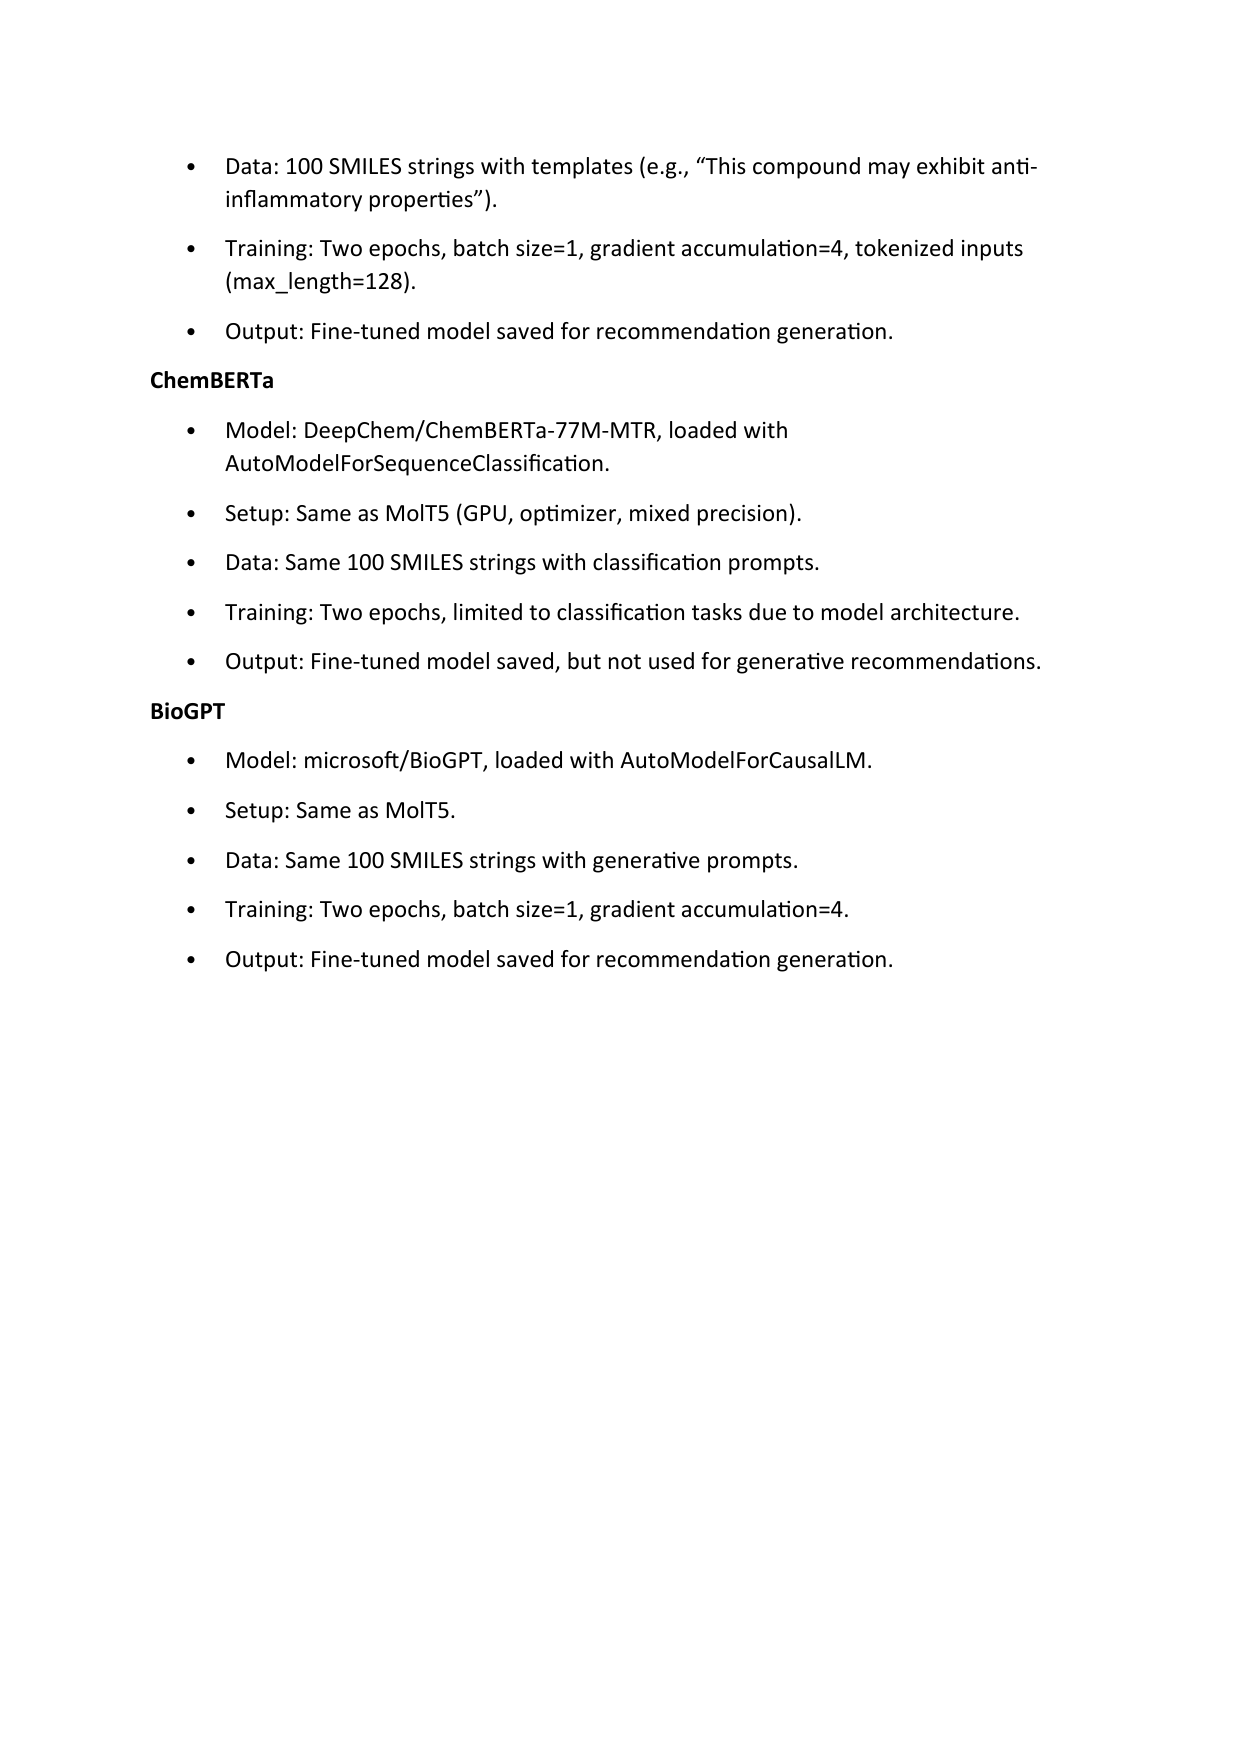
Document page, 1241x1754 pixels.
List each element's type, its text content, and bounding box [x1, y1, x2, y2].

list Setup: Same as MolT5 (GPU, optimizer, mixed precision). [187, 497, 1090, 527]
list Output: Fine-tuned model saved, but not used for generative recommendations. [187, 645, 1090, 676]
list Training: Two epochs, limited to classification tasks due to model architecture. [187, 596, 1090, 626]
text BioGPT [150, 695, 1090, 726]
list Training: Two epochs, batch size=1, gradient accumulation=4, tokenized inputs (max_length=128). [187, 232, 1090, 296]
list Data: 100 SMILES strings with templates (e.g., “This compound may exhibit anti-inflammatory properties”). [187, 150, 1090, 213]
list Data: Same 100 SMILES strings with generative prompts. [187, 844, 1090, 874]
list Output: Fine-tuned model saved for recommendation generation. [187, 315, 1090, 346]
list Model: microsoft/BioGPT, loaded with AutoModelForCausalLM. [187, 744, 1090, 775]
text ChemBERTa [150, 364, 1090, 395]
list Model: DeepChem/ChemBERTa-77M-MTR, loaded with AutoModelForSequenceClassification. [187, 414, 1090, 478]
list Setup: Same as MolT5. [187, 794, 1090, 825]
list Output: Fine-tuned model saved for recommendation generation. [187, 943, 1090, 973]
list Data: Same 100 SMILES strings with classification prompts. [187, 546, 1090, 577]
list Training: Two epochs, batch size=1, gradient accumulation=4. [187, 893, 1090, 924]
